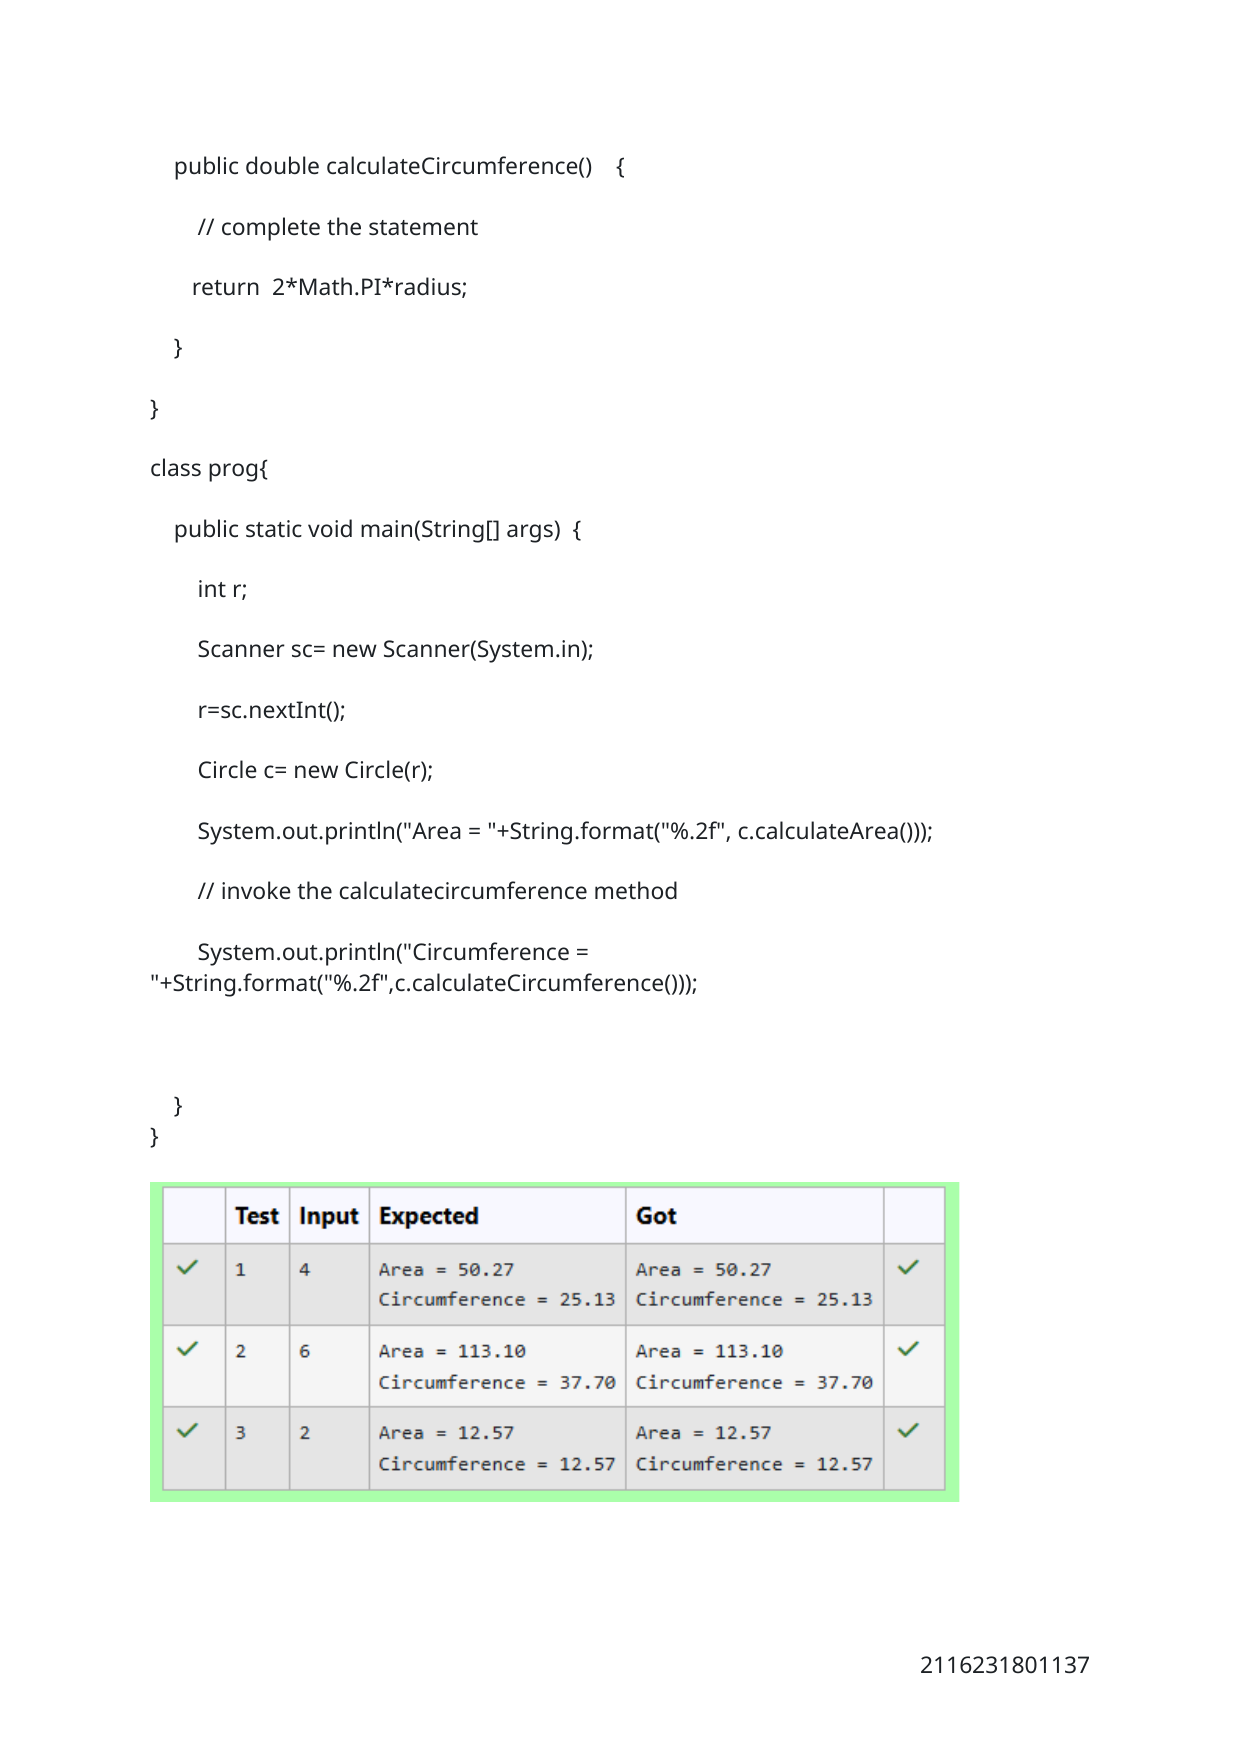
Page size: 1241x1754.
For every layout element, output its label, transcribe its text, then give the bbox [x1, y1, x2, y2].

subtitle } [150, 392, 1090, 423]
subtitle class prog{ [150, 452, 1090, 483]
subtitle Circle c= new Circle(r); [150, 754, 1090, 785]
subtitle } [150, 1089, 1090, 1120]
subtitle // invoke the calculatecircumference method [150, 875, 1090, 906]
subtitle r=sc.nextInt(); [150, 694, 1090, 725]
subtitle return 2*Math.PI*radius; [150, 271, 1090, 302]
picture [150, 1182, 960, 1502]
subtitle // complete the statement [150, 210, 1090, 242]
subtitle int r; [150, 573, 1090, 604]
subtitle public double calculateCircumference() { [150, 150, 1090, 181]
subtitle } [150, 1120, 1090, 1151]
subtitle } [150, 331, 1090, 362]
subtitle System.out.println("Area = "+String.format("%.2f", c.calculateArea())); [150, 814, 1090, 846]
subtitle Scanner sc= new Scanner(System.in); [150, 633, 1090, 664]
subtitle System.out.println("Circumference = "+String.format("%.2f",c.calculateCircumference())); [150, 935, 1090, 998]
subtitle public static void main(String[] args) { [150, 512, 1090, 544]
